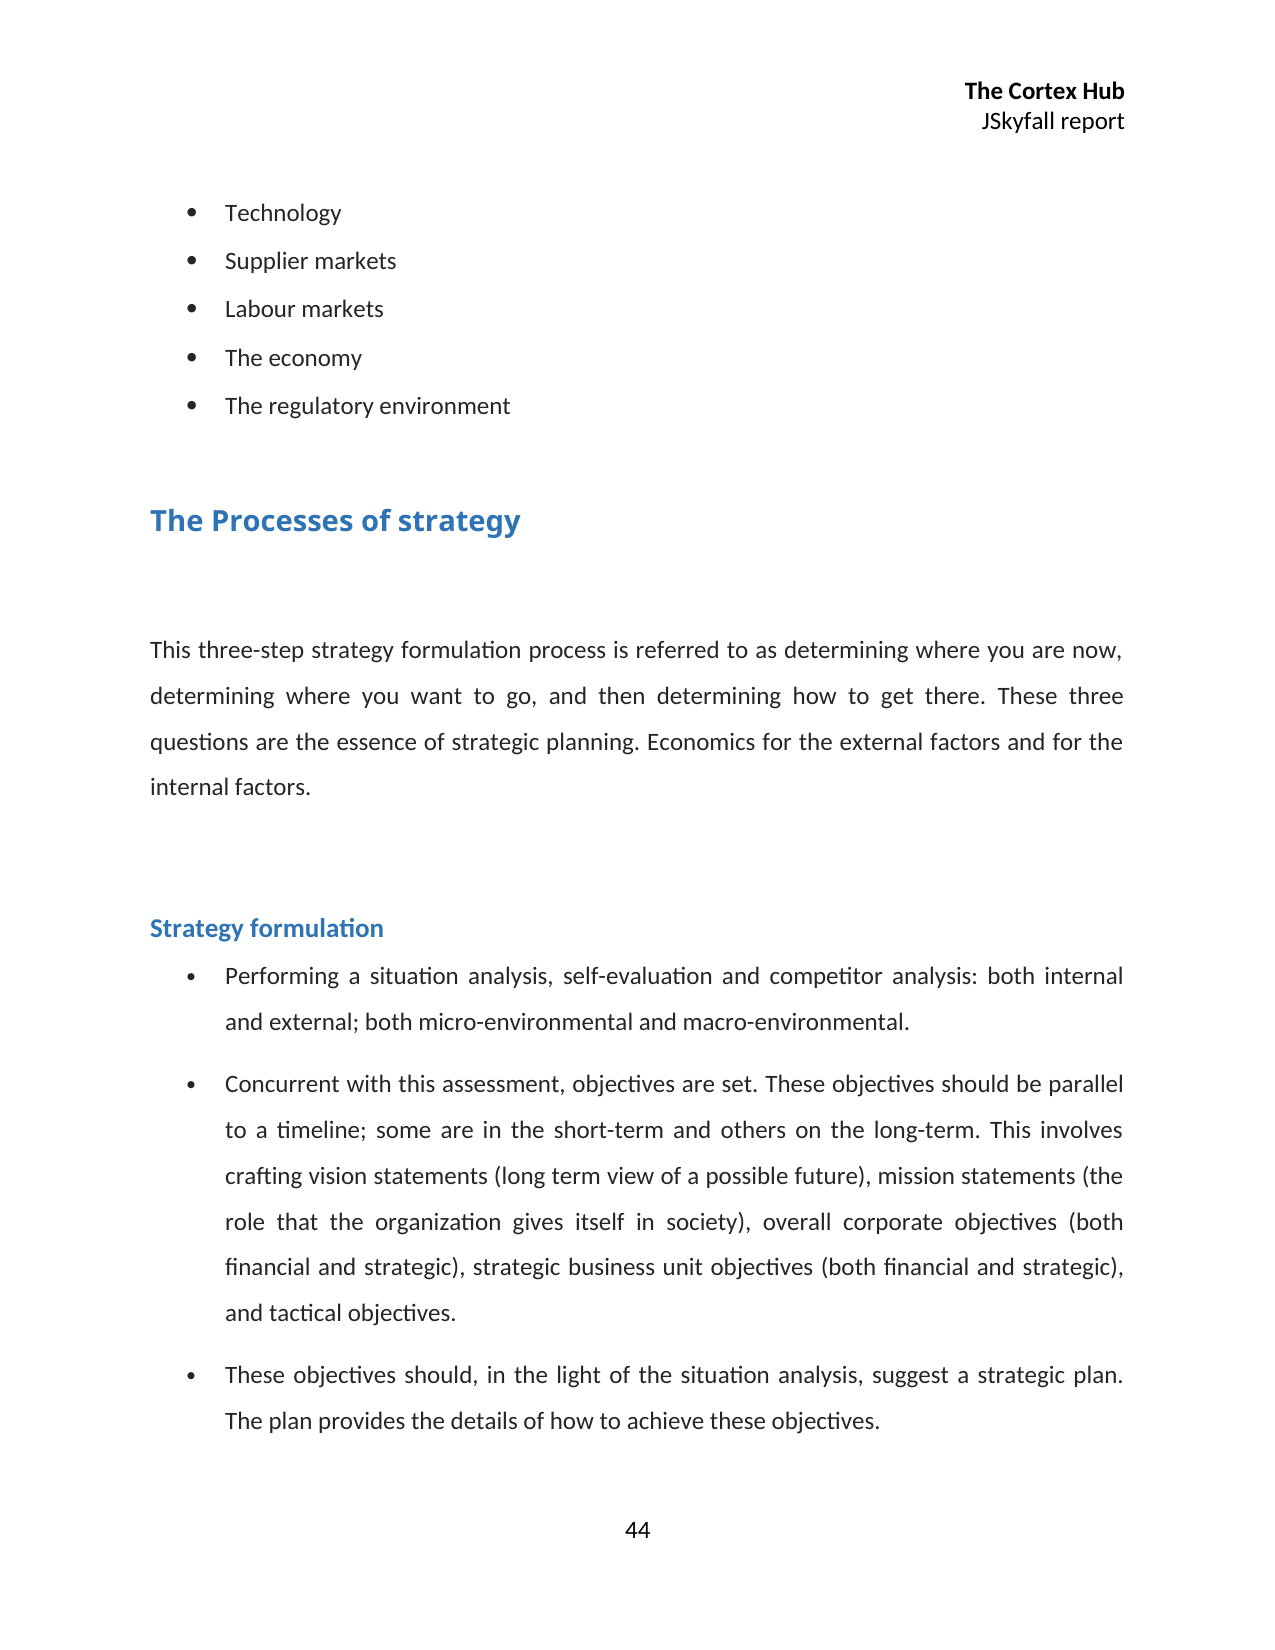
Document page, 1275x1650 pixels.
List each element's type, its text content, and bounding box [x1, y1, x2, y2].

list The regulatory environment [187, 390, 1125, 421]
list Supplier markets [187, 245, 1125, 276]
text This three-step strategy formulation process is referred to as determining where you are now, determining where you want to go, and then determining how to get there. These three questions are the essence of strategic planning. Economics for the external factors and for the internal factors. [150, 634, 1125, 802]
list Technology [187, 197, 1125, 228]
text The Processes of strategy [150, 501, 1125, 540]
list Labour markets [187, 293, 1125, 324]
subtitle Strategy formulation [150, 911, 1125, 944]
list Concurrent with this assessment, objectives are set. These objectives should be parallel to a timeline; some are in the short-term and others on the long-term. This involves crafting vision statements (long term view of a possible future), mission statements (the role that the organization gives itself in society), overall corporate objectives (both financial and strategic), strategic business unit objectives (both financial and strategic), and tactical objectives. [187, 1068, 1125, 1328]
list These objectives should, in the light of the situation analysis, suggest a strategic plan. The plan provides the details of how to achieve these objectives. [187, 1359, 1125, 1436]
list The economy [187, 342, 1125, 372]
list Performing a situation analysis, self-evaluation and competitor analysis: both internal and external; both micro-environmental and macro-environmental. [187, 960, 1125, 1037]
